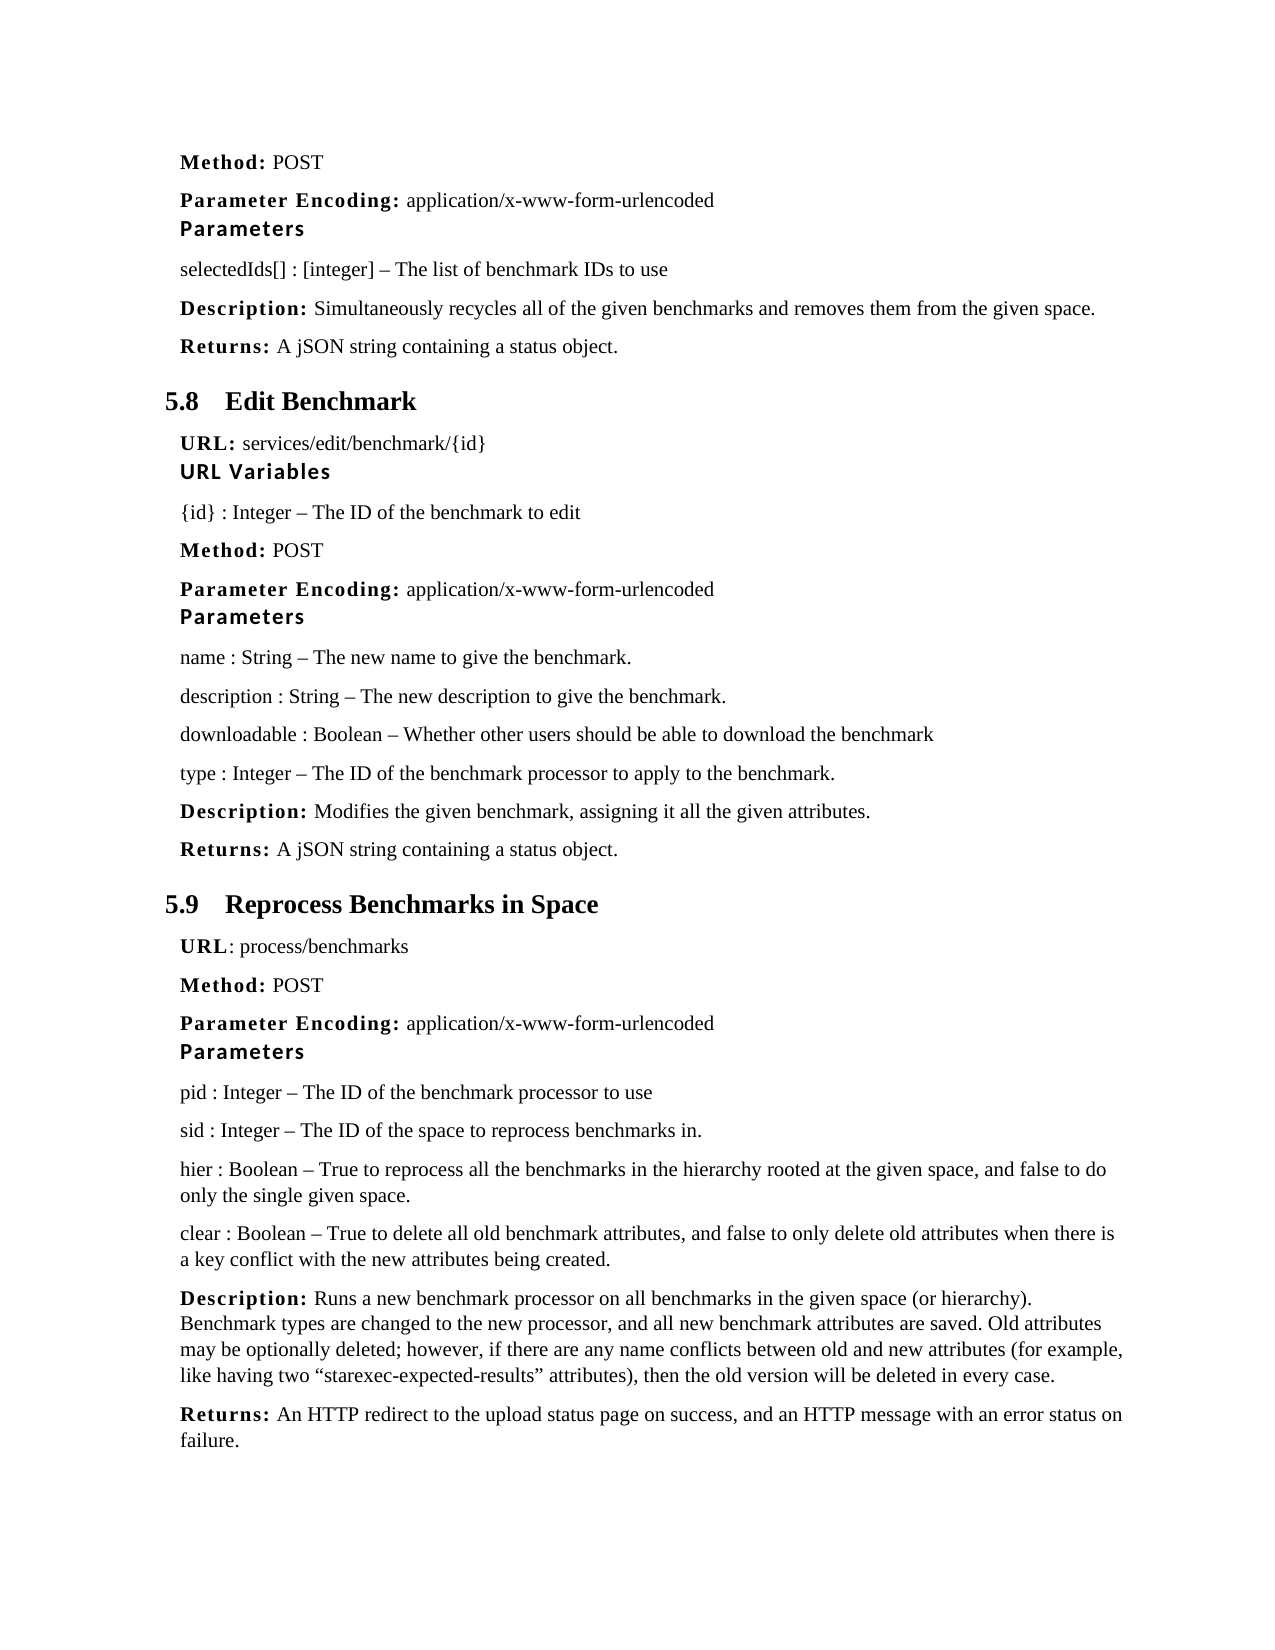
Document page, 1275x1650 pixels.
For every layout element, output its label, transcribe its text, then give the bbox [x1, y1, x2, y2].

text Description: Modifies the given benchmark, assigning it all the given attributes. [180, 799, 1125, 823]
text Method: POST [180, 973, 1125, 997]
text selectedIds[] : [integer] – The list of benchmark IDs to use [180, 257, 1125, 281]
text downloadable : Boolean – Whether other users should be able to download the benchmark [180, 722, 1125, 746]
text Parameter Encoding: application/x-www-form-urlencoded [180, 576, 1125, 601]
text Parameter Encoding: application/x-www-form-urlencoded [180, 1011, 1125, 1035]
text Parameter Encoding: application/x-www-form-urlencoded [180, 188, 1125, 212]
subtitle Parameters [180, 214, 1125, 242]
text Returns: A jSON string containing a status object. [180, 837, 1125, 861]
text Method: POST [180, 538, 1125, 562]
text Returns: A jSON string containing a status object. [180, 334, 1125, 358]
text URL: process/benchmarks [180, 934, 1125, 958]
subtitle Parameters [180, 1037, 1125, 1065]
text pid : Integer – The ID of the benchmark processor to use [180, 1080, 1125, 1104]
text URL: services/edit/benchmark/{id} [180, 431, 1125, 455]
subtitle Parameters [180, 602, 1125, 630]
text Returns: An HTTP redirect to the upload status page on success, and an HTTP message with an error status on failure. [180, 1402, 1125, 1452]
text type : Integer – The ID of the benchmark processor to apply to the benchmark. [180, 760, 1125, 784]
text Method: POST [180, 150, 1125, 174]
text sid : Integer – The ID of the space to reprocess benchmarks in. [180, 1118, 1125, 1142]
text hier : Boolean – True to reprocess all the benchmarks in the hierarchy rooted at the given space, and false to do only the single given space. [180, 1157, 1125, 1207]
subtitle Edit Benchmark [165, 385, 1125, 416]
subtitle Reprocess Benchmarks in Space [165, 888, 1125, 919]
subtitle URL Variables [180, 457, 1125, 485]
text {id} : Integer – The ID of the benchmark to edit [180, 499, 1125, 524]
text description : String – The new description to give the benchmark. [180, 683, 1125, 708]
text Description: Simultaneously recycles all of the given benchmarks and removes them from the given space. [180, 296, 1125, 319]
text name : String – The new name to give the benchmark. [180, 645, 1125, 669]
text clear : Boolean – True to delete all old benchmark attributes, and false to only delete old attributes when there is a key conflict with the new attributes being created. [180, 1221, 1125, 1271]
